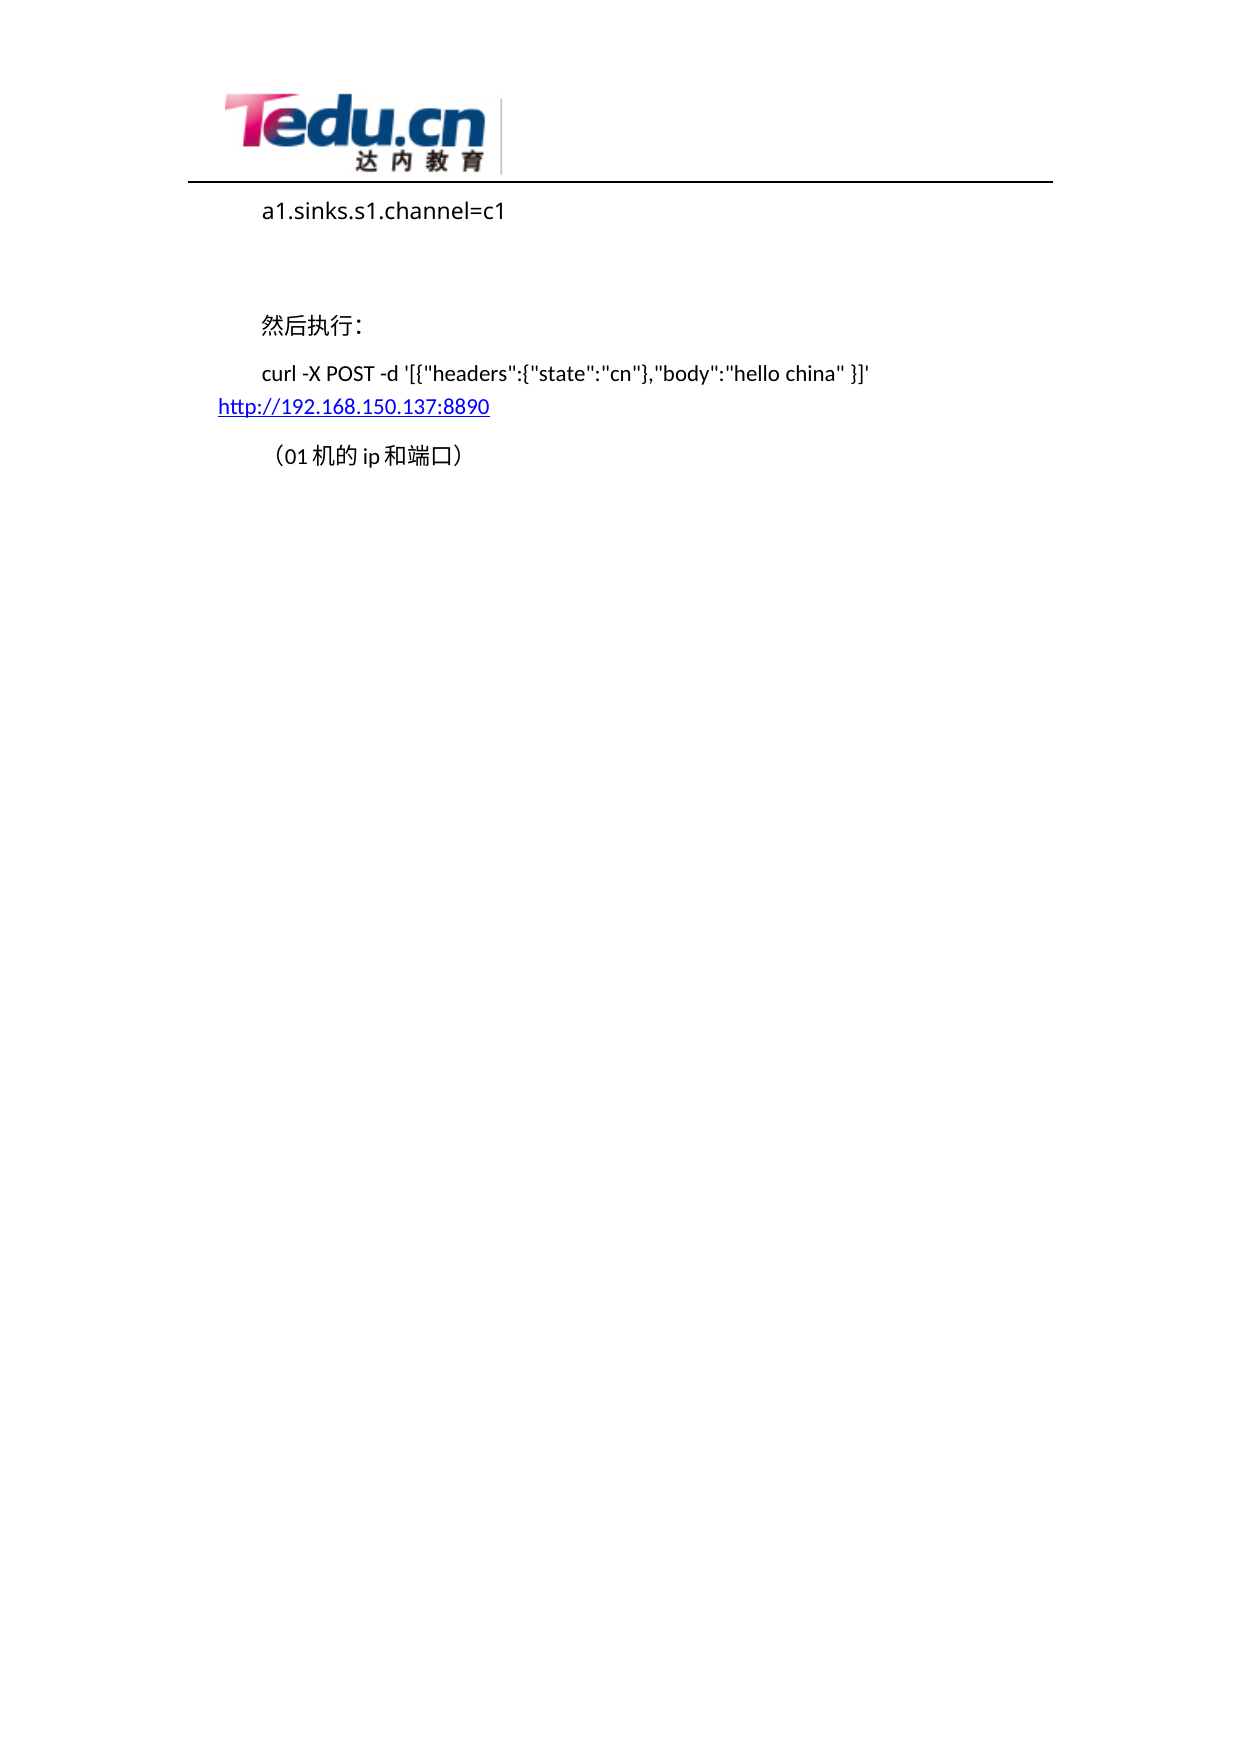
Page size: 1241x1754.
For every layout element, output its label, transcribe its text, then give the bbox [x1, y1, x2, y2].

text a1.sinks.s1.channel=c1 [218, 195, 1053, 227]
text 然后执行： [218, 292, 1053, 357]
picture [225, 88, 507, 180]
text （01机的ip和端口） [218, 422, 1053, 487]
text curl -X POST -d '[{"headers":{"state":"cn"},"body":"hello china" }]' http://192.168.150.137:8890 [218, 357, 1053, 422]
